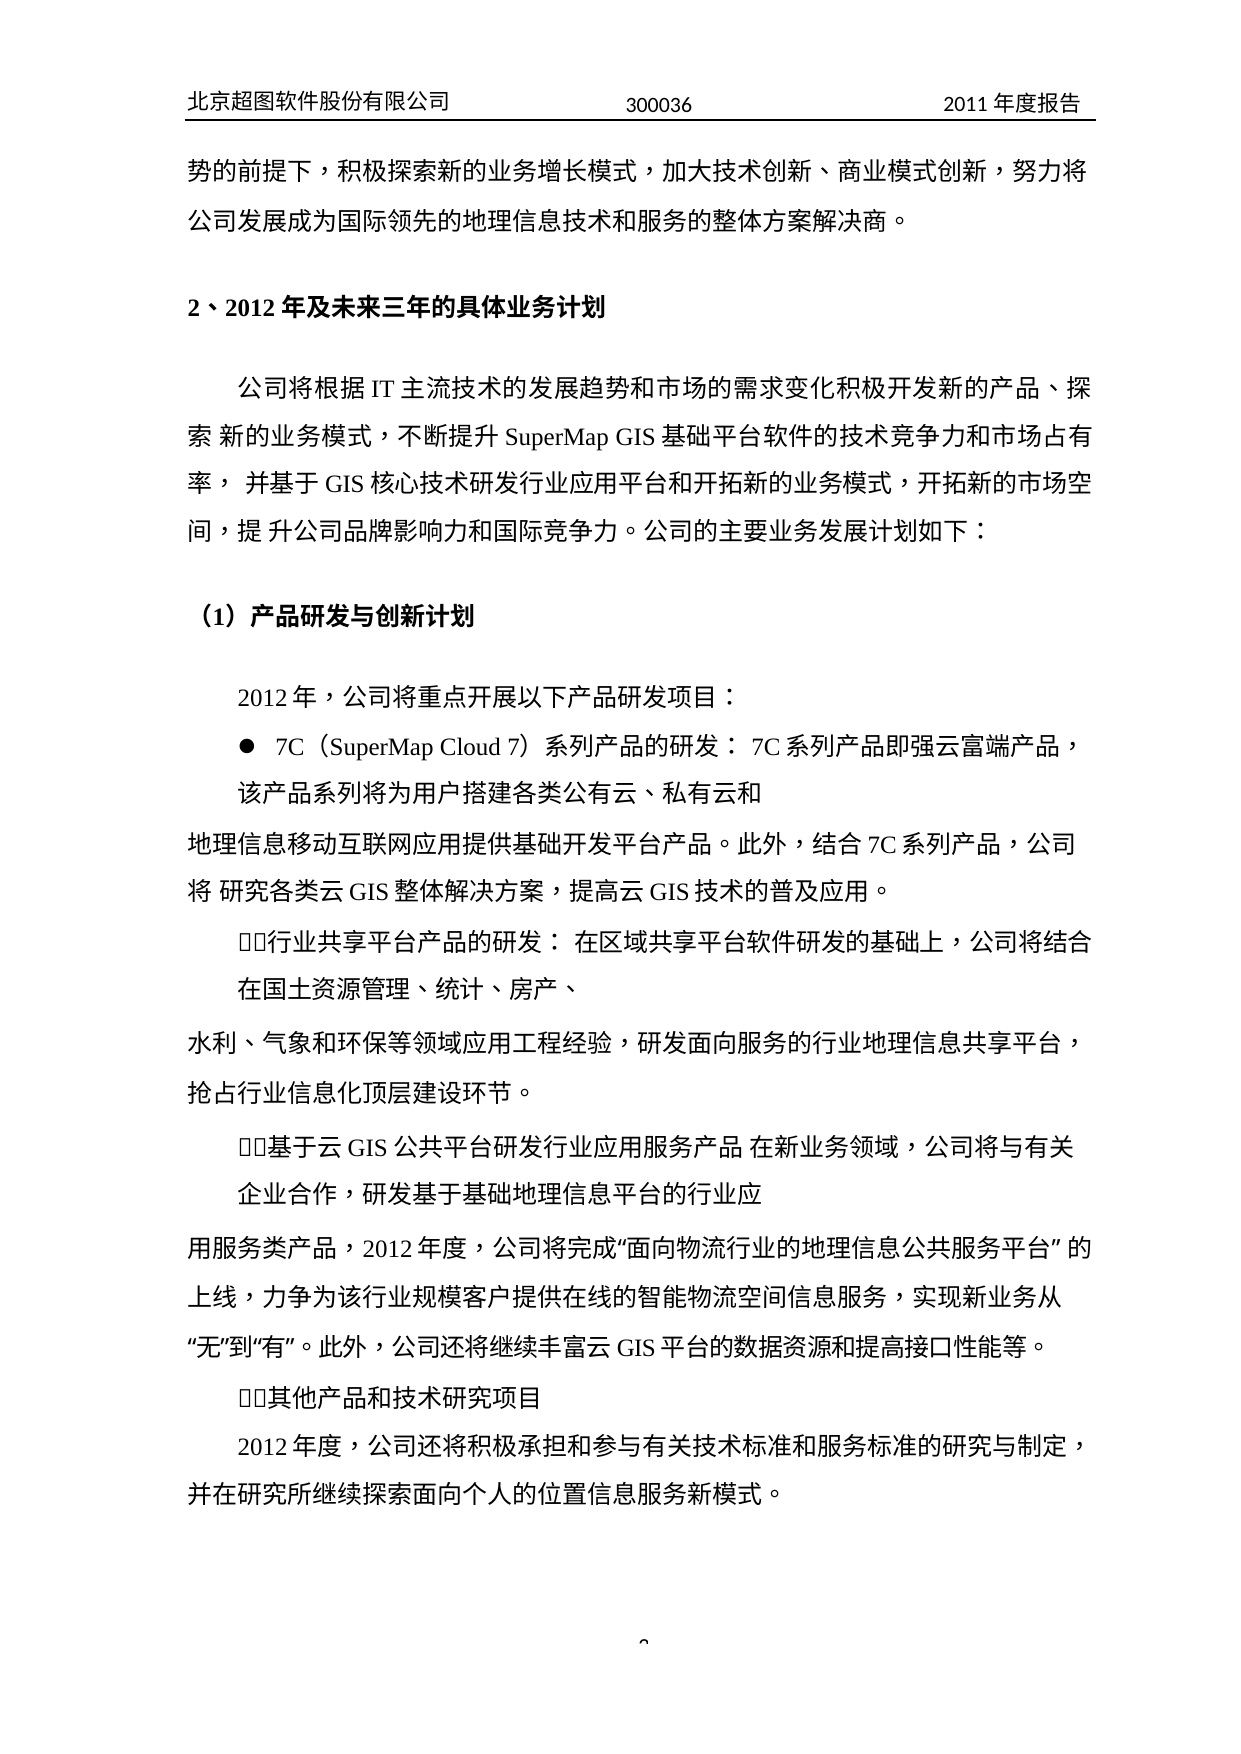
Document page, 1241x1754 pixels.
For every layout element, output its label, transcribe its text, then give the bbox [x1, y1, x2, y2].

text 用服务类产品，2012年度，公司将完成“面向物流行业的地理信息公共服务平台” 的上线，力争为该行业规模客户提供在线的智能物流空间信息服务，实现新业务从 “无”到“有”。此外，公司还将继续丰富云GIS平台的数据资源和提高接口性能等。 [187, 1231, 1107, 1363]
text 2012年，公司将重点开展以下产品研发项目： [237, 680, 1107, 714]
text 其他产品和技术研究项目 [237, 1380, 1107, 1414]
text 行业共享平台产品的研发： 在区域共享平台软件研发的基础上，公司将结合在国土资源管理、统计、房产、 [237, 924, 1107, 1006]
subtitle （1）产品研发与创新计划 [187, 599, 1107, 633]
text 水利、气象和环保等领域应用工程经验，研发面向服务的行业地理信息共享平台， 抢占行业信息化顶层建设环节。 [187, 1025, 1089, 1109]
text 地理信息移动互联网应用提供基础开发平台产品。此外，结合7C系列产品，公司将 研究各类云GIS整体解决方案，提高云GIS技术的普及应用。 [187, 826, 1094, 908]
subtitle 2、2012 年及未来三年的具体业务计划 [187, 290, 1107, 324]
text 公司将根据IT主流技术的发展趋势和市场的需求变化积极开发新的产品、探索 新的业务模式，不断提升SuperMap GIS基础平台软件的技术竞争力和市场占有率， 并基于GIS核心技术研发行业应用平台和开拓新的业务模式，开拓新的市场空间，提 升公司品牌影响力和国际竞争力。公司的主要业务发展计划如下： [187, 371, 1093, 548]
text 势的前提下，积极探索新的业务增长模式，加大技术创新、商业模式创新，努力将 公司发展成为国际领先的地理信息技术和服务的整体方案解决商。 [187, 153, 1089, 238]
text 2012年度，公司还将积极承担和参与有关技术标准和服务标准的研究与制定， 并在研究所继续探索面向个人的位置信息服务新模式。 [187, 1429, 1093, 1510]
list 7C（SuperMap Cloud 7）系列产品的研发： 7C系列产品即强云富端产品，该产品系列将为用户搭建各类公有云、私有云和 [237, 728, 1092, 810]
text 基于云GIS公共平台研发行业应用服务产品 在新业务领域，公司将与有关企业合作，研发基于基础地理信息平台的行业应 [237, 1129, 1089, 1211]
